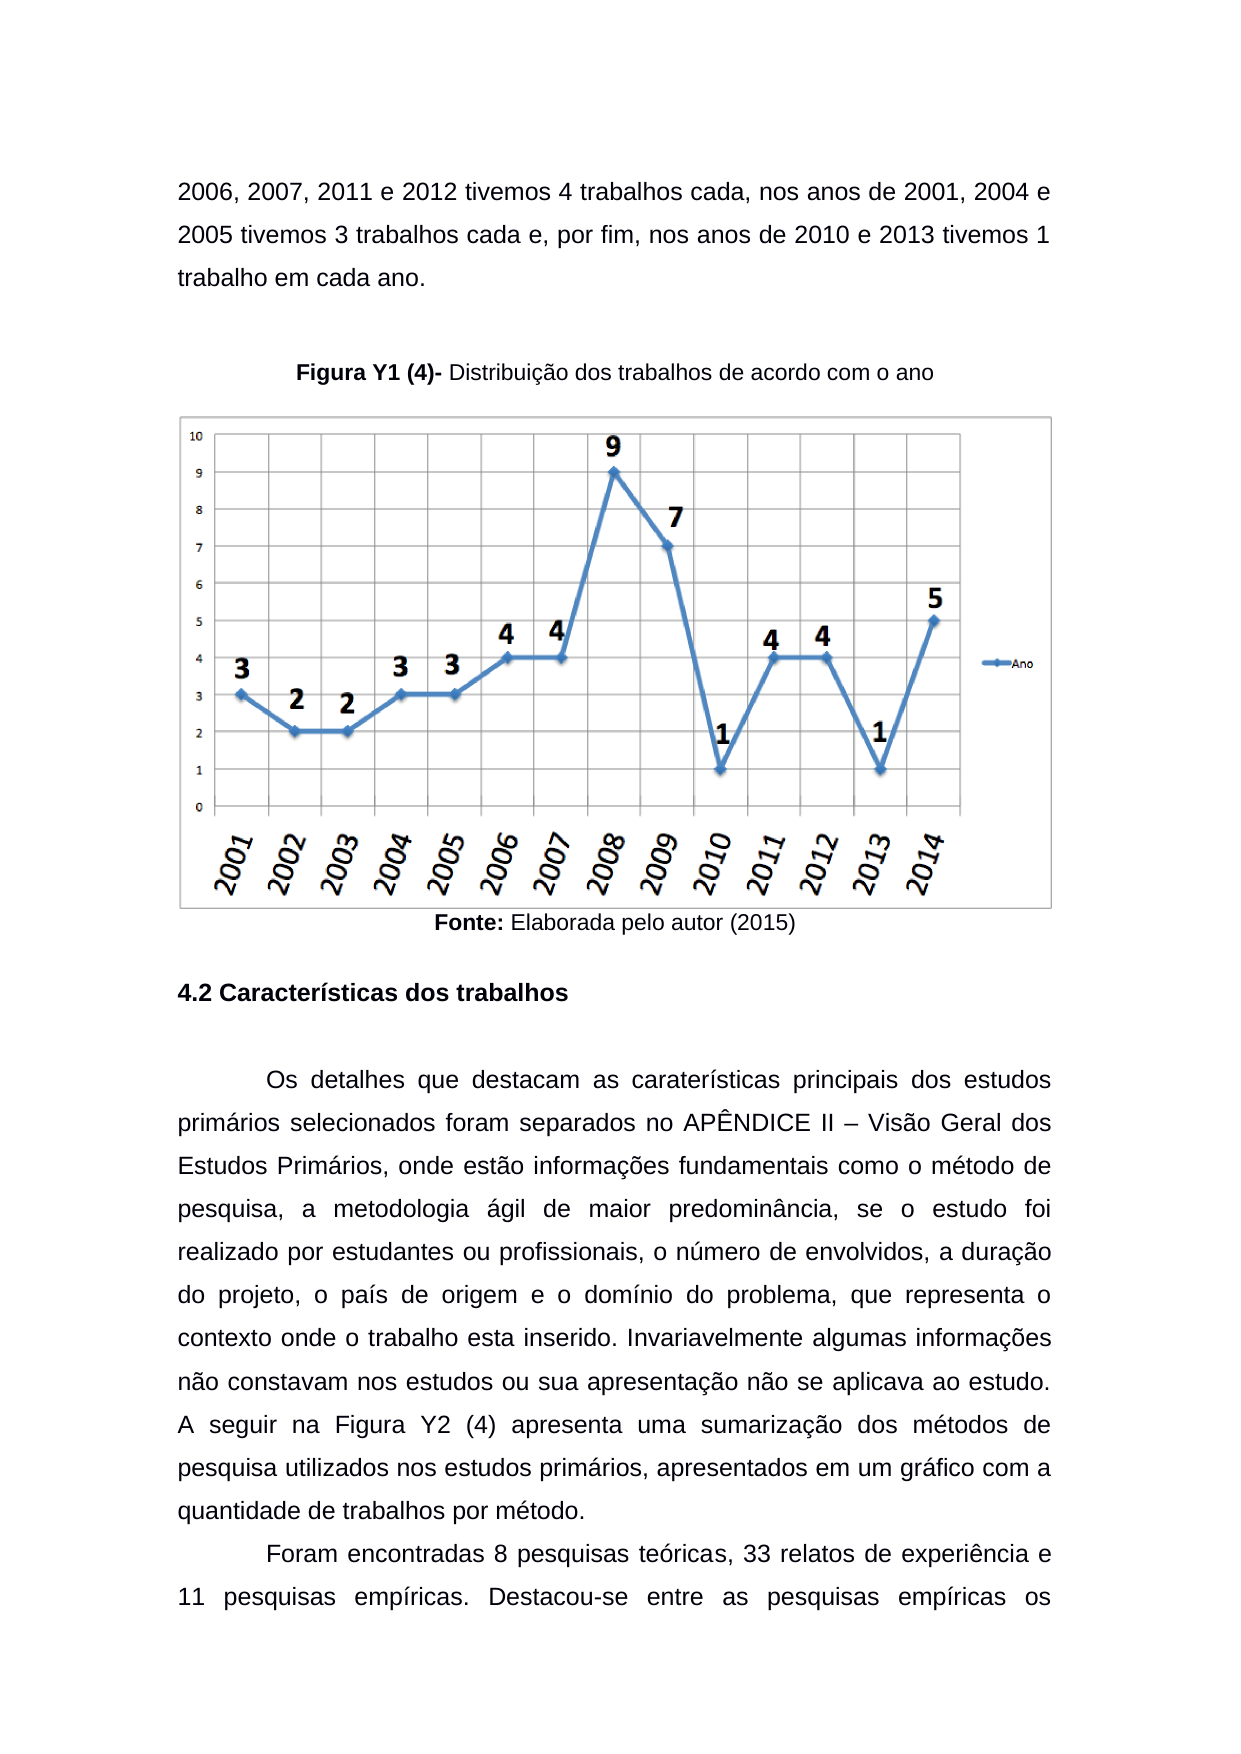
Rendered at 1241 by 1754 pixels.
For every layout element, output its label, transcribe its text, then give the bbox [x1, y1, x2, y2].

text Figura Y1 (4)- Distribuição dos trabalhos de acordo com o ano [177, 359, 1053, 386]
text 4.2 Características dos trabalhos [177, 978, 1053, 1007]
text Fonte: Elaborada pelo autor (2015) [177, 909, 1053, 935]
picture [177, 416, 1053, 909]
text Os detalhes que destacam as caraterísticas principais dos estudos primários selecionados foram separados no APÊNDICE II – Visão Geral dos Estudos Primários, onde estão informações fundamentais como o método de pesquisa, a metodologia ágil de maior predominância, se o estudo foi realizado por estudantes ou profissionais, o número de envolvidos, a duração do projeto, o país de origem e o domínio do problema, que representa o contexto onde o trabalho esta inserido. Invariavelmente algumas informações não constavam nos estudos ou sua apresentação não se aplicava ao estudo. A seguir na Figura Y2 (4) apresenta uma sumarização dos métodos de pesquisa utilizados nos estudos primários, apresentados em um gráfico com a quantidade de trabalhos por método. [177, 1064, 1053, 1524]
